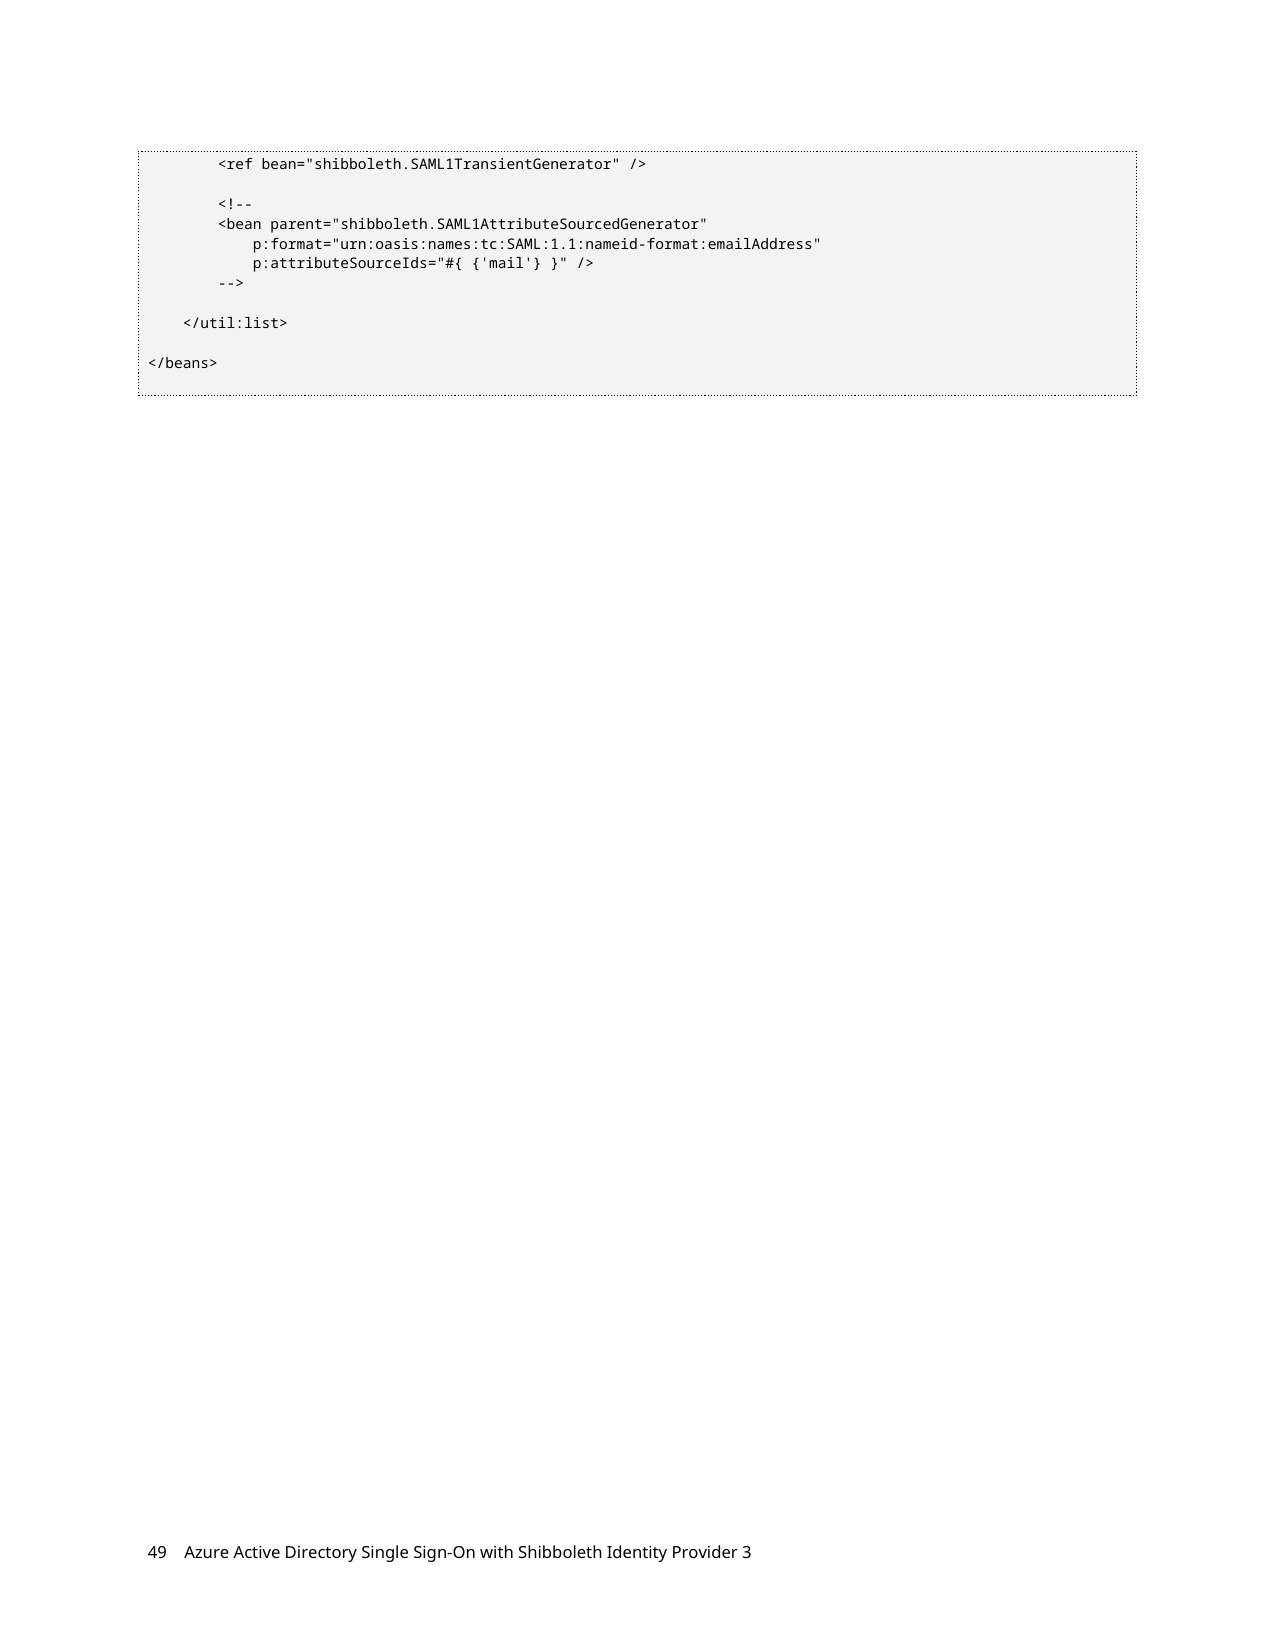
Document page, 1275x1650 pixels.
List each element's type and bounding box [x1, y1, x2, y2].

text [138, 151, 1137, 369]
